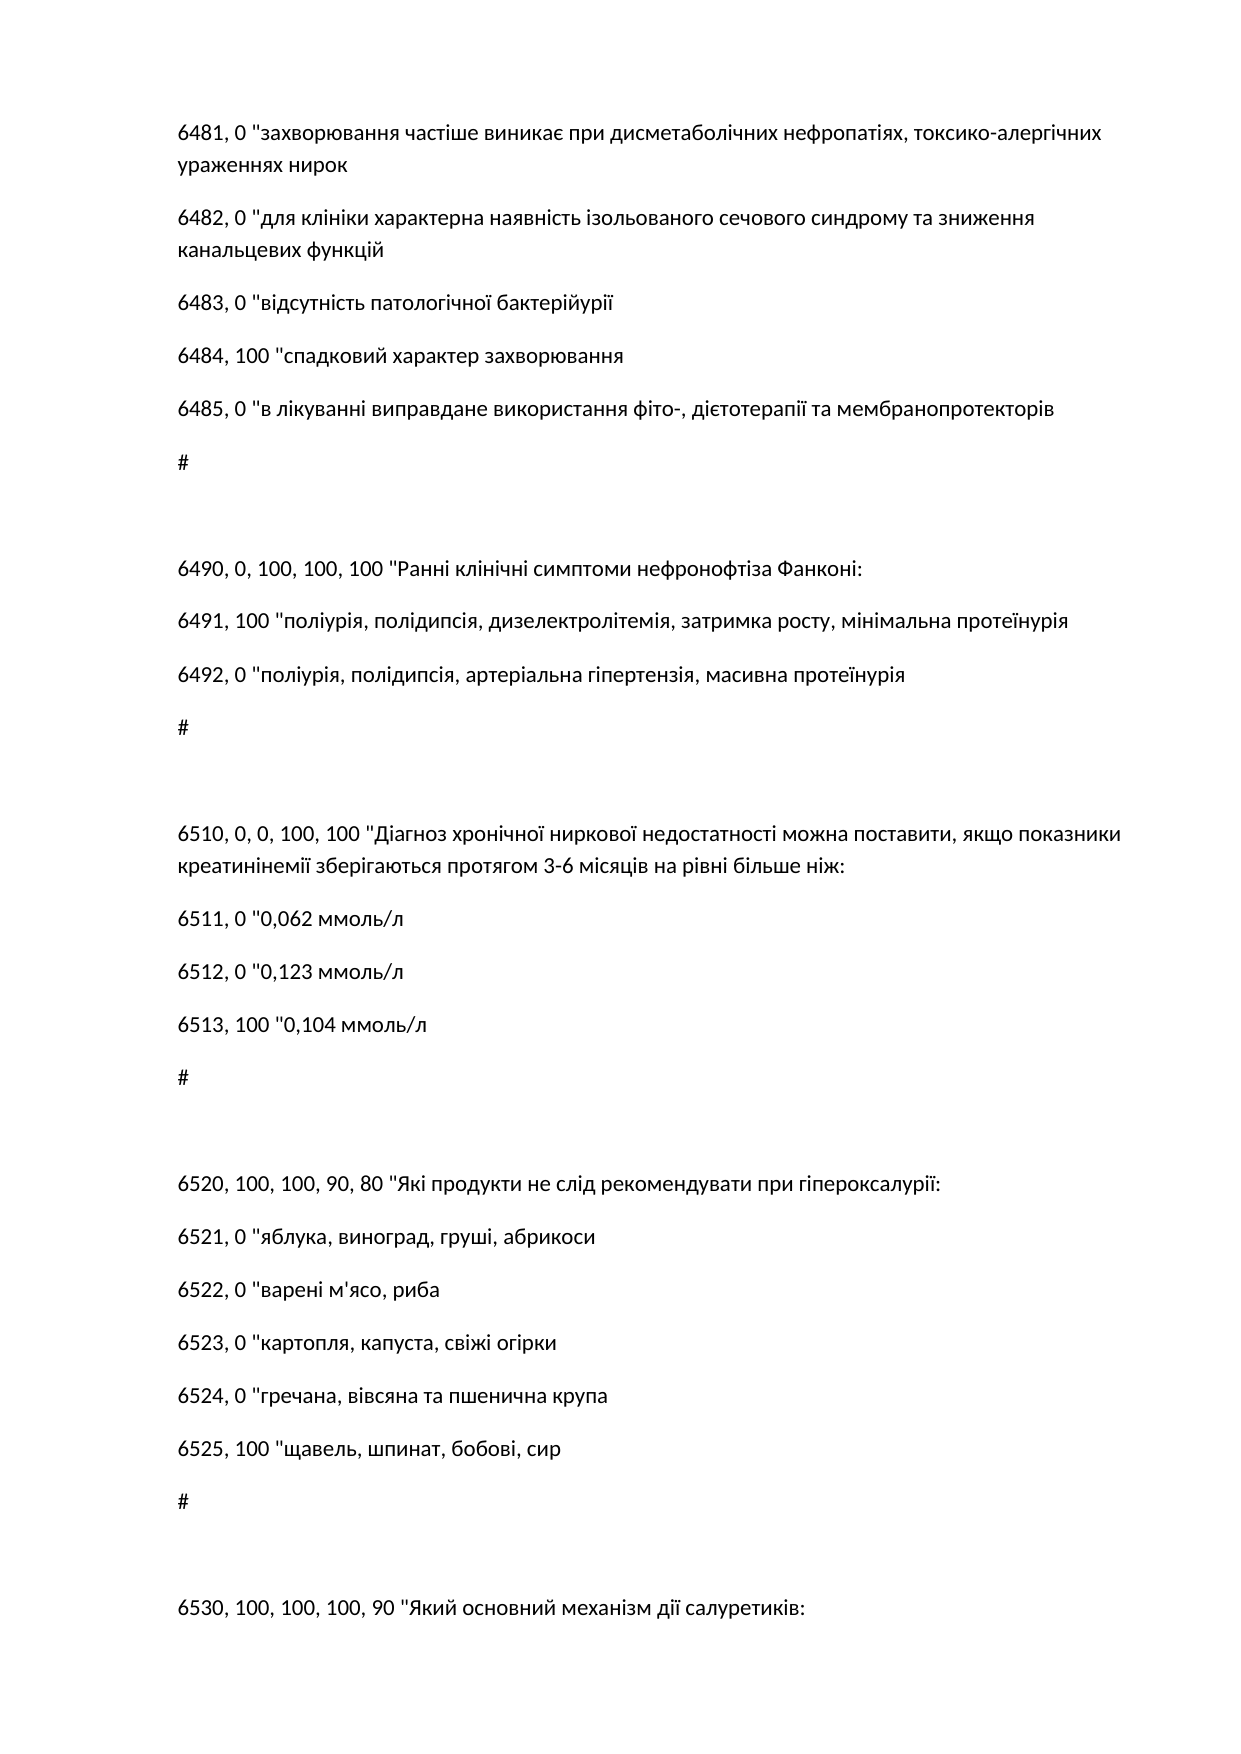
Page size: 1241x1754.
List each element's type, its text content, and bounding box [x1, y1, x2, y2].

text 6484, 100 "спадковий характер захворювання [177, 342, 1152, 369]
text # [177, 713, 1152, 741]
text 6520, 100, 100, 90, 80 "Якi продукти не слiд рекомендувати при гiпероксалурiї: [177, 1169, 1152, 1197]
text 6483, 0 "вiдсутнiсть патологiчної бактерiйурiї [177, 288, 1152, 317]
text # [177, 1487, 1152, 1515]
text 6522, 0 "варенi м'ясо, риба [177, 1275, 1152, 1303]
text 6512, 0 "0,123 ммоль/л [177, 957, 1152, 985]
text 6523, 0 "картопля, капуста, свiжi огiрки [177, 1328, 1152, 1356]
text 6511, 0 "0,062 ммоль/л [177, 904, 1152, 932]
text 6525, 100 "щавель, шпинат, бобовi, сир [177, 1434, 1152, 1462]
text 6485, 0 "в лiкуваннi виправдане використання фiто-, дiєтотерапiї та мембранопротекторiв [177, 394, 1152, 423]
text 6482, 0 "для клiнiки характерна наявнiсть iзольованого сечового синдрому та зниження канальцевих функцiй [177, 203, 1152, 263]
text 6513, 100 "0,104 ммоль/л [177, 1010, 1152, 1038]
text 6530, 100, 100, 100, 90 "Який основний механiзм дiї салуретикiв: [177, 1593, 1152, 1621]
text 6521, 0 "яблука, виноград, грушi, абрикоси [177, 1222, 1152, 1250]
text 6491, 100 "полiурiя, полiдипсiя, дизелектролiтемiя, затримка росту, мiнiмальна протеїнурiя [177, 607, 1152, 635]
text # [177, 448, 1152, 476]
text 6524, 0 "гречана, вiвсяна та пшенична крупа [177, 1381, 1152, 1409]
text 6481, 0 "захворювання частiше виникає при дисметаболiчних нефропатiях, токсико-алергiчних ураженнях нирок [177, 118, 1152, 178]
text 6510, 0, 0, 100, 100 "Дiагноз хронiчної ниркової недостатностi можна поставити, якщо показники креатинінемiї зберiгаються протягом 3-6 мiсяцiв на рівні бiльше нiж: [177, 819, 1152, 879]
text 6490, 0, 100, 100, 100 "Раннi клiнiчнi симптоми нефронофтiза Фанконi: [177, 554, 1152, 582]
text # [177, 1063, 1152, 1091]
text 6492, 0 "полiурiя, полiдипсiя, артерiальна гiпертензiя, масивна протеїнурiя [177, 660, 1152, 688]
